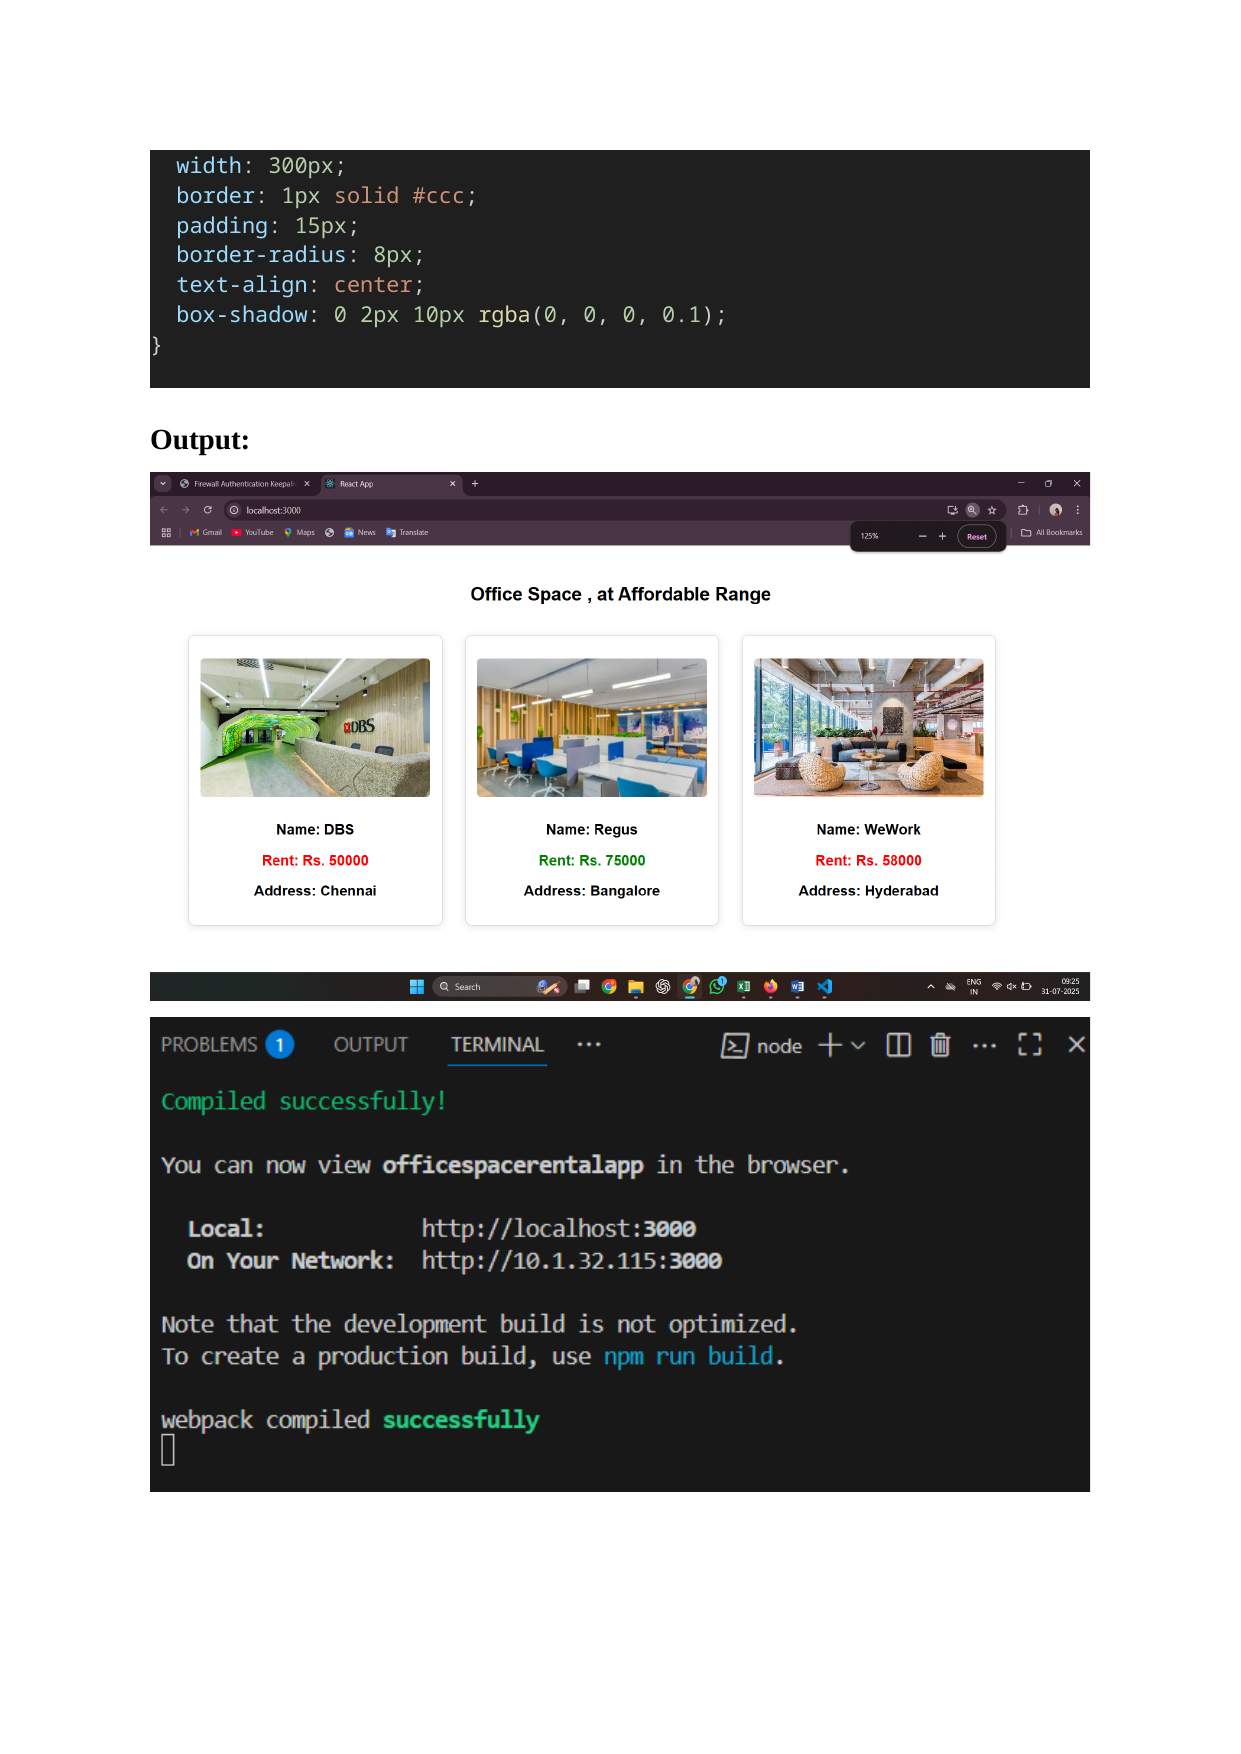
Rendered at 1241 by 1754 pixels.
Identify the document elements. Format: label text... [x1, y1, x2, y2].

picture [150, 472, 1091, 1001]
text border-radius: 8px; [150, 239, 1090, 269]
text } [150, 329, 1090, 358]
text border: 1px solid #ccc; [150, 180, 1090, 209]
text width: 300px; [150, 150, 1090, 180]
picture [150, 1017, 1091, 1492]
text padding: 15px; [150, 209, 1090, 239]
text box-shadow: 0 2px 10px rgba(0, 0, 0, 0.1); [150, 299, 1090, 329]
text Output: [150, 388, 1090, 455]
text text-align: center; [150, 269, 1090, 299]
